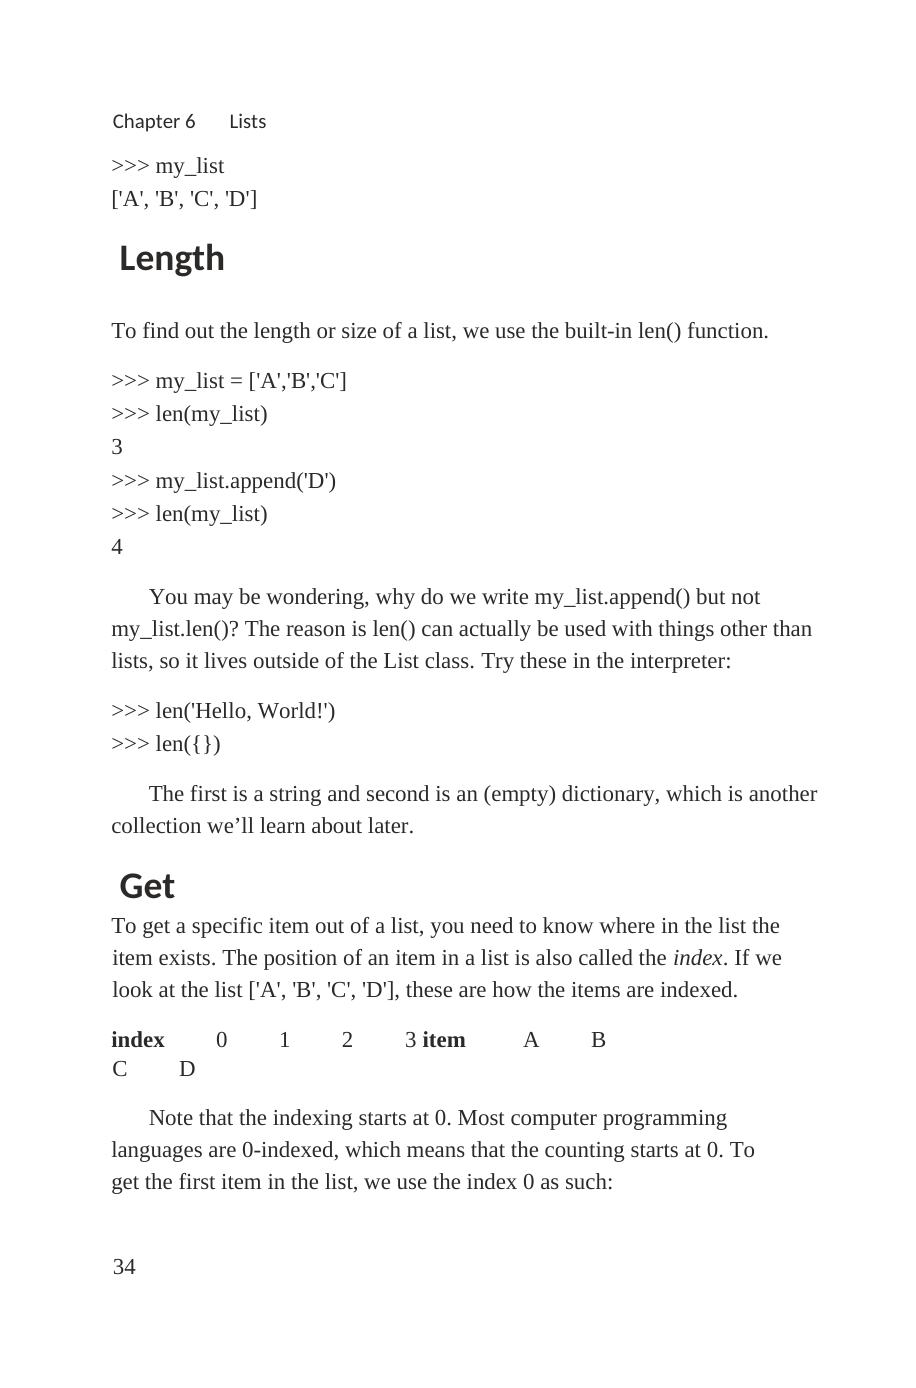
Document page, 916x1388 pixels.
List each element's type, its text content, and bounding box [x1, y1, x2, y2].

subtitle Get [111, 862, 840, 908]
text Length [111, 233, 440, 279]
text To get a specific item out of a list, you need to know where in the list the item exists. The position of an item in a list is also called the index. If we look at the list ['A', 'B', 'C', 'D'], these are how the items are indexed. [111, 912, 800, 1003]
text ['A', 'B', 'C', 'D'] [111, 186, 440, 212]
text index 0 1 2 3 item A B C D [111, 1026, 669, 1082]
text Note that the indexing starts at 0. Most computer programming languages are 0-indexed, which means that the counting starts at 0. To get the first item in the list, we use the index 0 as such: [111, 1104, 784, 1195]
text >>> my_list [111, 152, 840, 178]
text 4 [111, 533, 840, 560]
text To find out the length or size of a list, we use the built-in len() function. [111, 317, 839, 343]
text You may be wondering, why do we write my_list.append() but not my_list.len()? The reason is len() can actually be used with things other than lists, so it lives outside of the List class. Try these in the interpreter: [111, 583, 839, 674]
text The first is a string and second is an (empty) dictionary, which is another collection we’ll learn about later. [111, 780, 839, 839]
text >>> my_list.append('D') [111, 467, 840, 493]
text >>> len({}) [111, 731, 840, 757]
text 3 [111, 433, 840, 460]
text >>> len(my_list) [111, 500, 840, 526]
text >>> len(my_list) [111, 400, 840, 426]
text >>> my_list = ['A','B','C'] [111, 367, 840, 393]
text >>> len('Hello, World!') [111, 697, 840, 723]
